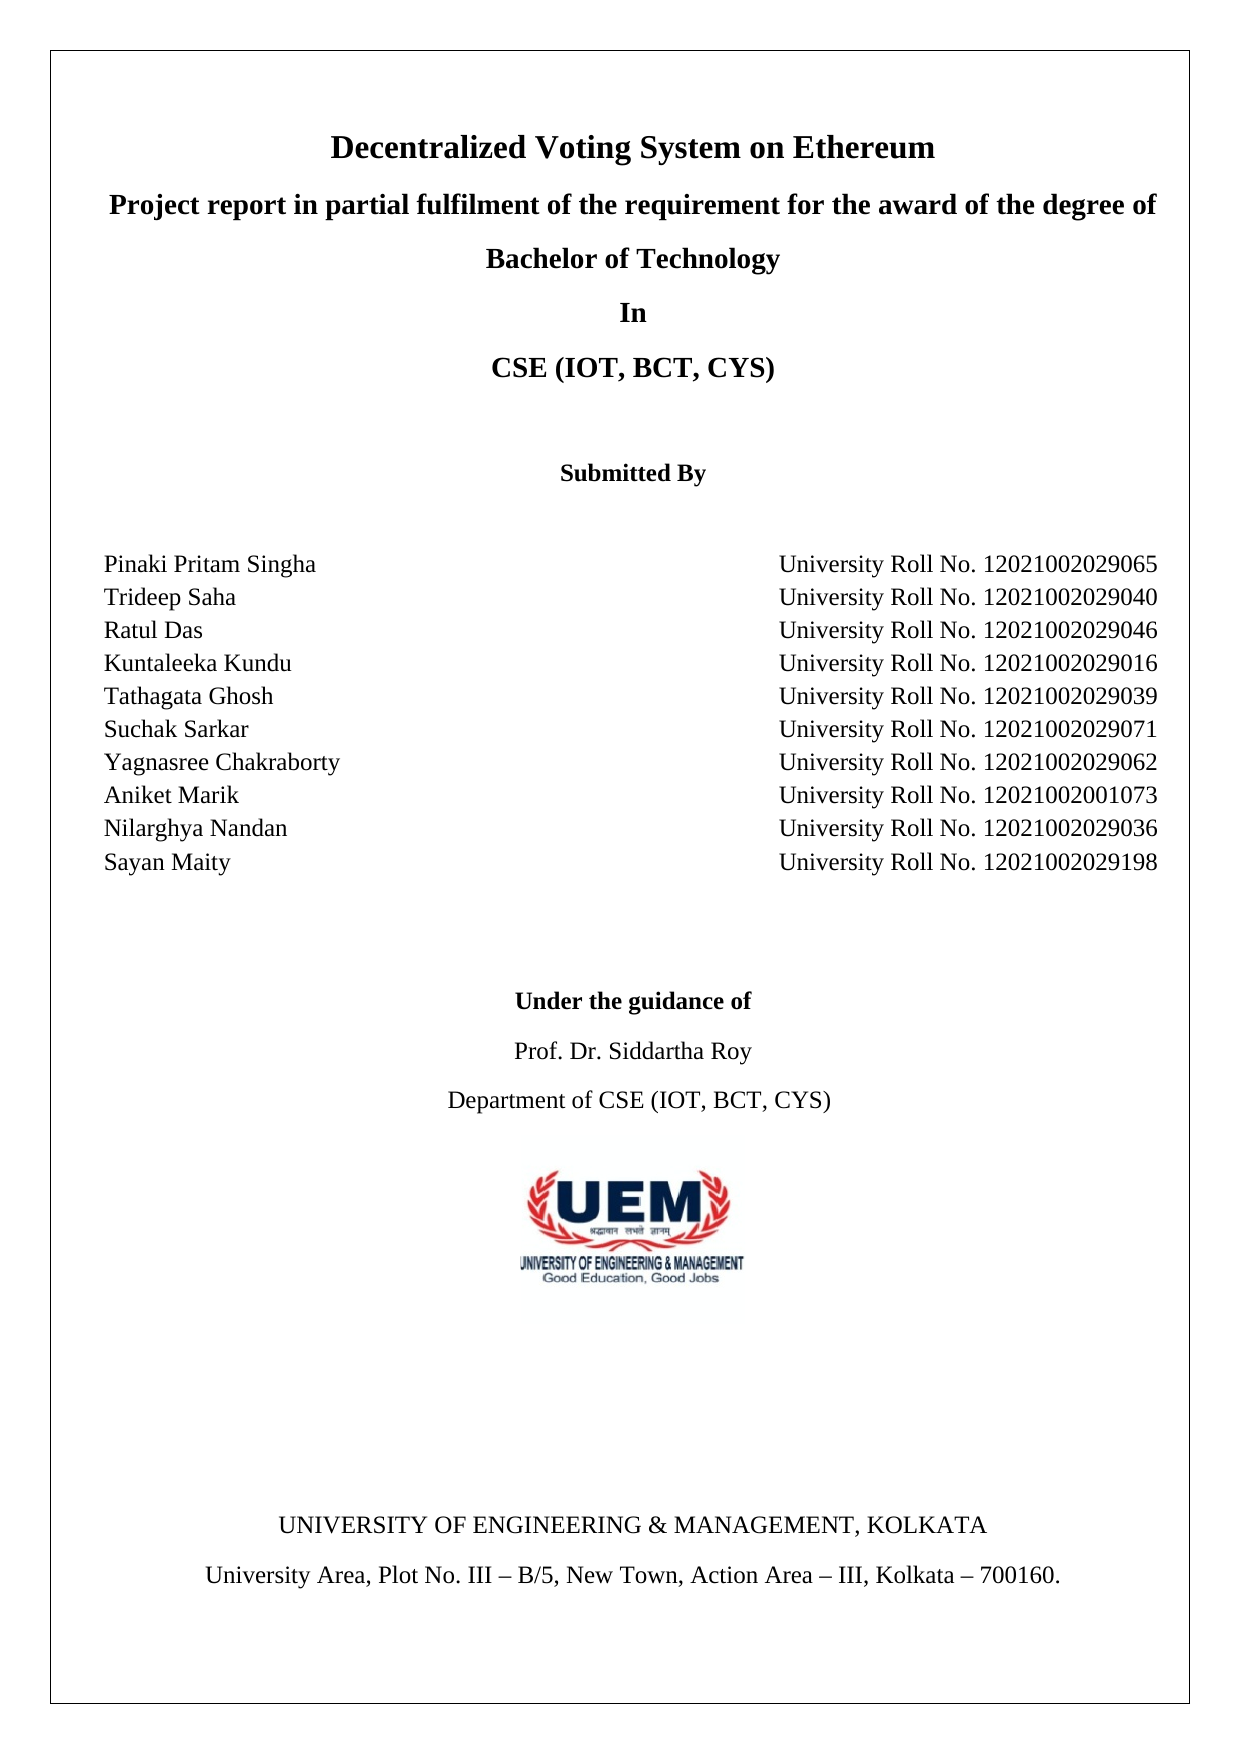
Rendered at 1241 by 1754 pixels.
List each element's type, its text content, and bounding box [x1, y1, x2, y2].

text UNIVERSITY OF ENGINEERING & MANAGEMENT, KOLKATA [103, 1510, 1162, 1539]
text Decentralized Voting System on Ethereum [103, 128, 1162, 166]
picture [520, 1135, 746, 1324]
text CSE (IOT, BCT, CYS) [103, 350, 1162, 383]
text Project report in partial fulfilment of the requirement for the award of the degree of [103, 187, 1162, 220]
text Pinaki Pritam Singha University Roll No. 12021002029065 Trideep Saha University Roll No. 12021002029040 Ratul Das University Roll No. 12021002029046 Kuntaleeka Kundu University Roll No. 12021002029016 Tathagata Ghosh University Roll No. 12021002029039 Suchak Sarkar University Roll No. 12021002029071 Yagnasree Chakraborty University Roll No. 12021002029062 Aniket Marik University Roll No. 12021002001073 Nilarghya Nandan University Roll No. 12021002029036 Sayan Maity University Roll No. 12021002029198 [103, 549, 1162, 907]
text Prof. Dr. Siddartha Roy [103, 1036, 1162, 1065]
text Department of CSE (IOT, BCT, CYS) [403, 1086, 1162, 1114]
text In [103, 296, 1162, 329]
text Bachelor of Technology [103, 241, 1162, 275]
text Under the guidance of [103, 986, 1162, 1015]
text Submitted By [103, 458, 1162, 487]
text University Area, Plot No. III – B/5, New Town, Action Area – III, Kolkata – 700160. [103, 1560, 1162, 1588]
